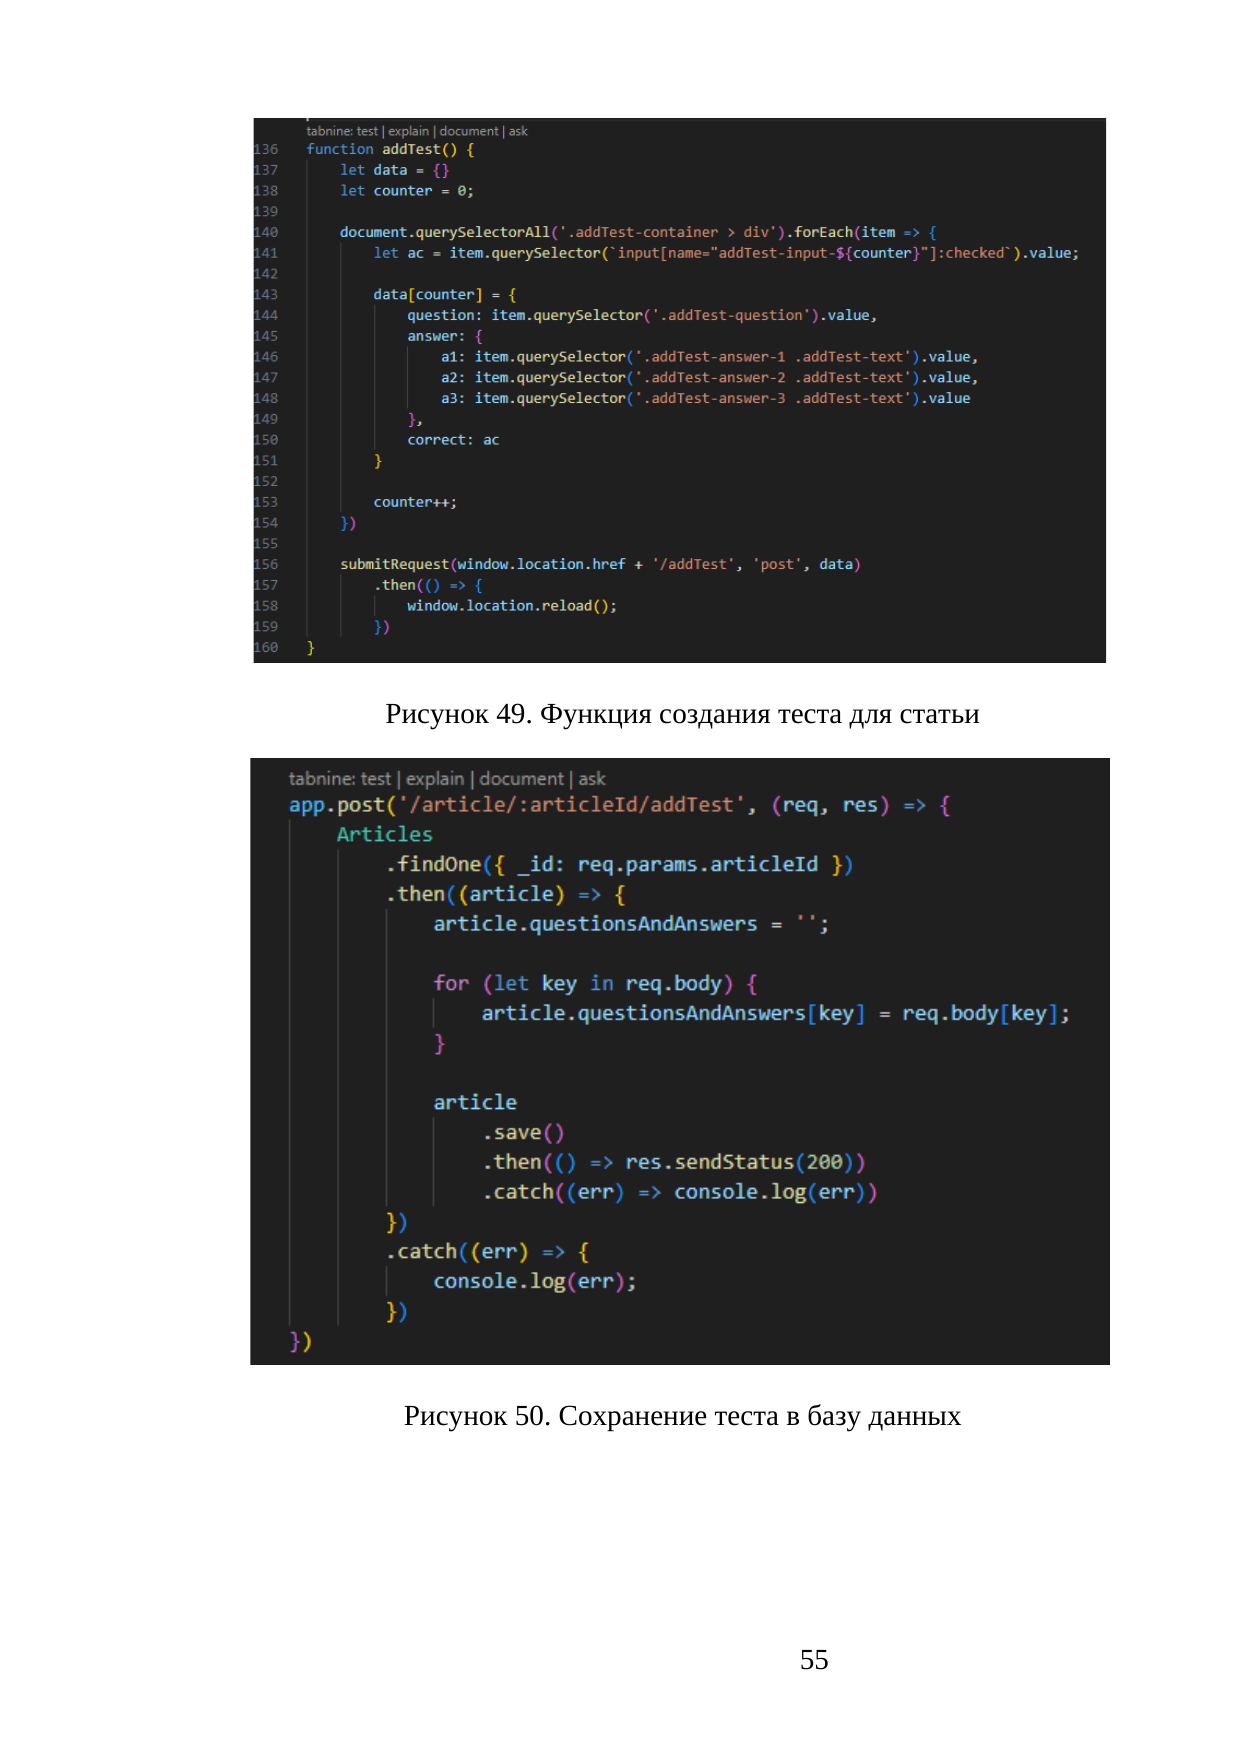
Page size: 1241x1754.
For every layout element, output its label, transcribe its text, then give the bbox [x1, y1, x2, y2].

text Рисунок 50. Сохранение теста в базу данных [177, 1398, 1152, 1431]
picture [253, 118, 1107, 663]
text Рисунок 49. Функция создания теста для статьи [177, 696, 1152, 729]
picture [250, 758, 1110, 1365]
